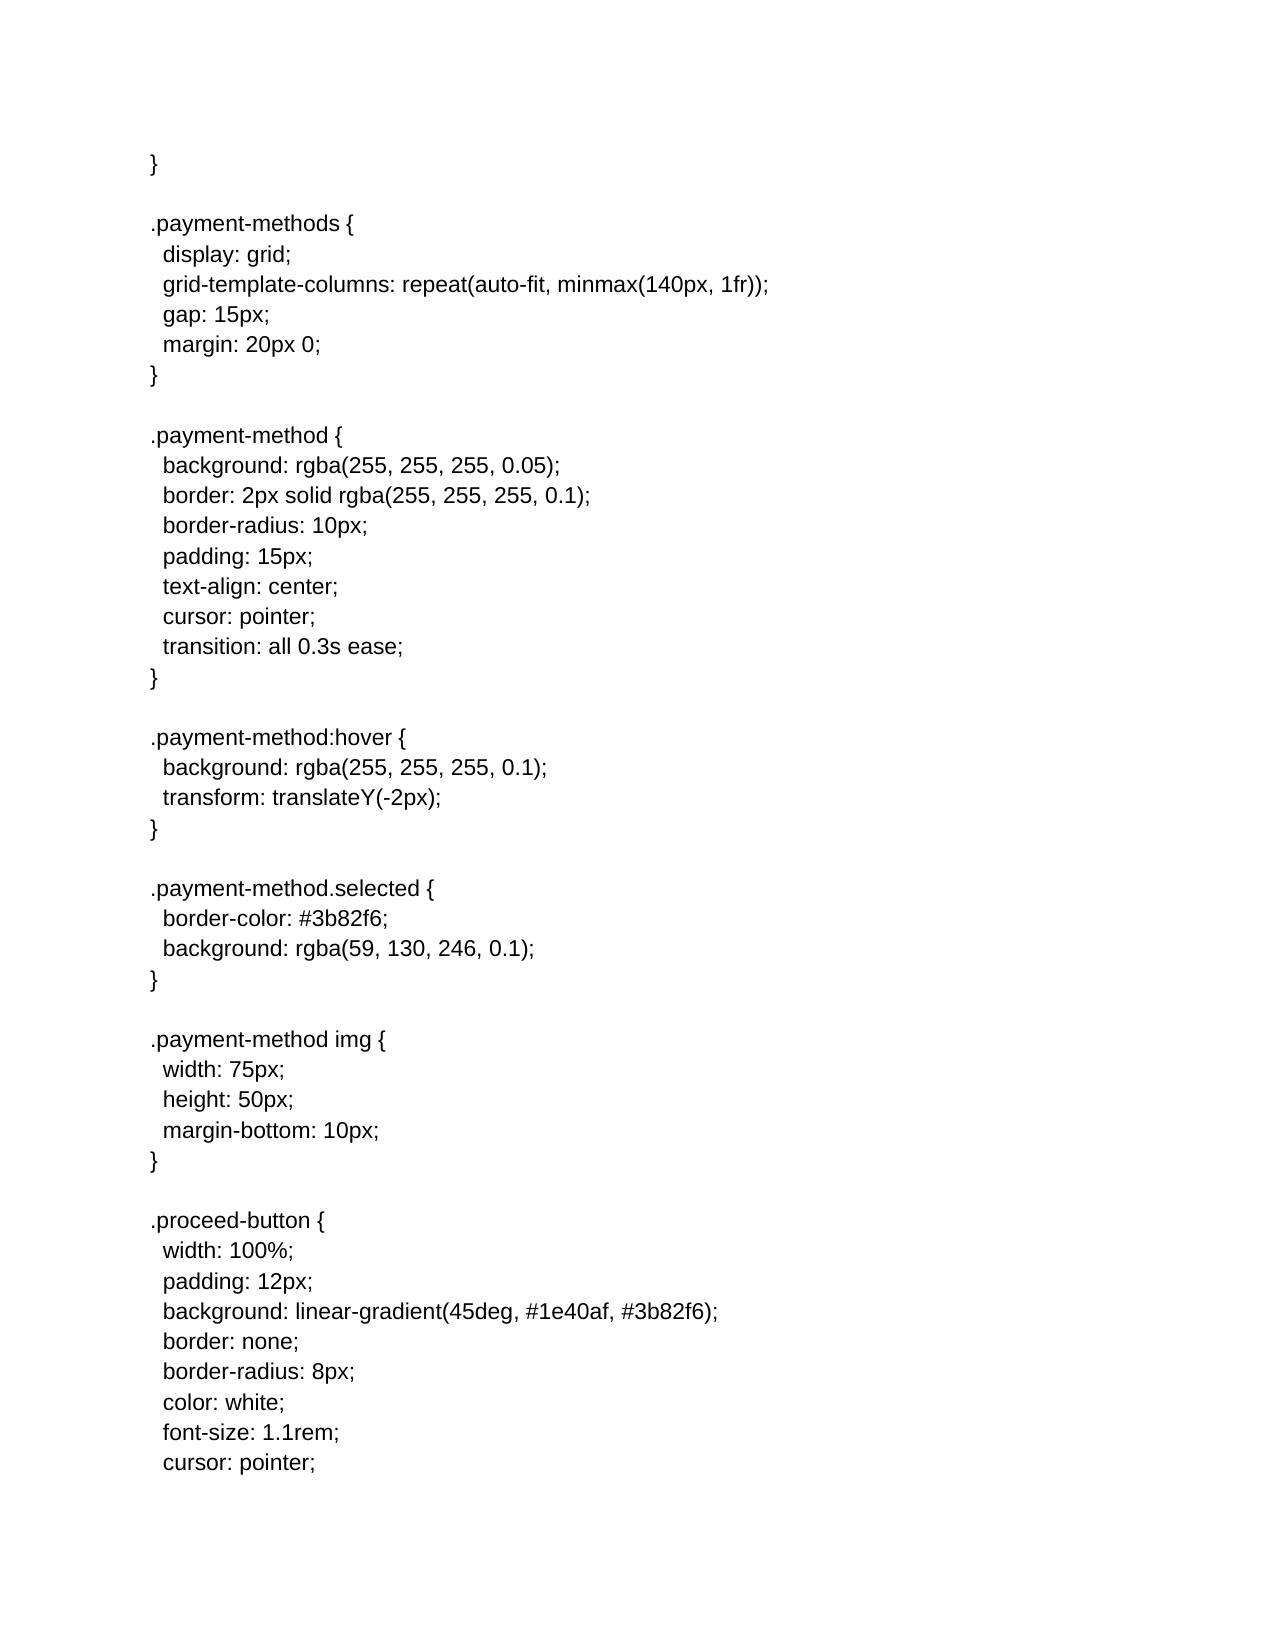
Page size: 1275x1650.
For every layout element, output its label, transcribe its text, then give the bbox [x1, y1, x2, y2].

text text-align: center; [150, 573, 1125, 599]
text .payment-method img { [150, 1026, 1125, 1052]
text color: white; [150, 1388, 1125, 1415]
text transform: translateY(-2px); [150, 784, 1125, 811]
text cursor: pointer; [150, 1449, 1125, 1475]
text transition: all 0.3s ease; [150, 633, 1125, 660]
text background: rgba(255, 255, 255, 0.1); [150, 754, 1125, 781]
text border: none; [150, 1328, 1125, 1354]
text .payment-method { [150, 422, 1125, 448]
text height: 50px; [150, 1086, 1125, 1113]
text border-color: #3b82f6; [150, 905, 1125, 932]
text border-radius: 10px; [150, 512, 1125, 539]
text width: 100%; [150, 1237, 1125, 1264]
text margin-bottom: 10px; [150, 1117, 1125, 1143]
text } [150, 361, 1125, 388]
text cursor: pointer; [150, 603, 1125, 629]
text } [150, 663, 1125, 690]
text grid-template-columns: repeat(auto-fit, minmax(140px, 1fr)); [150, 271, 1125, 297]
text } [150, 814, 1125, 841]
text } [150, 966, 1125, 992]
text .payment-methods { [150, 210, 1125, 237]
text border: 2px solid rgba(255, 255, 255, 0.1); [150, 482, 1125, 509]
text border-radius: 8px; [150, 1358, 1125, 1385]
text background: rgba(255, 255, 255, 0.05); [150, 452, 1125, 478]
text .payment-method.selected { [150, 875, 1125, 901]
text display: grid; [150, 241, 1125, 267]
text font-size: 1.1rem; [150, 1419, 1125, 1445]
text padding: 12px; [150, 1268, 1125, 1294]
text } [150, 150, 1125, 176]
text gap: 15px; [150, 301, 1125, 327]
text background: linear-gradient(45deg, #1e40af, #3b82f6); [150, 1298, 1125, 1324]
text .payment-method:hover { [150, 724, 1125, 750]
text width: 75px; [150, 1056, 1125, 1083]
text } [150, 1147, 1125, 1173]
text background: rgba(59, 130, 246, 0.1); [150, 935, 1125, 962]
text .proceed-button { [150, 1207, 1125, 1234]
text margin: 20px 0; [150, 331, 1125, 358]
text padding: 15px; [150, 543, 1125, 569]
